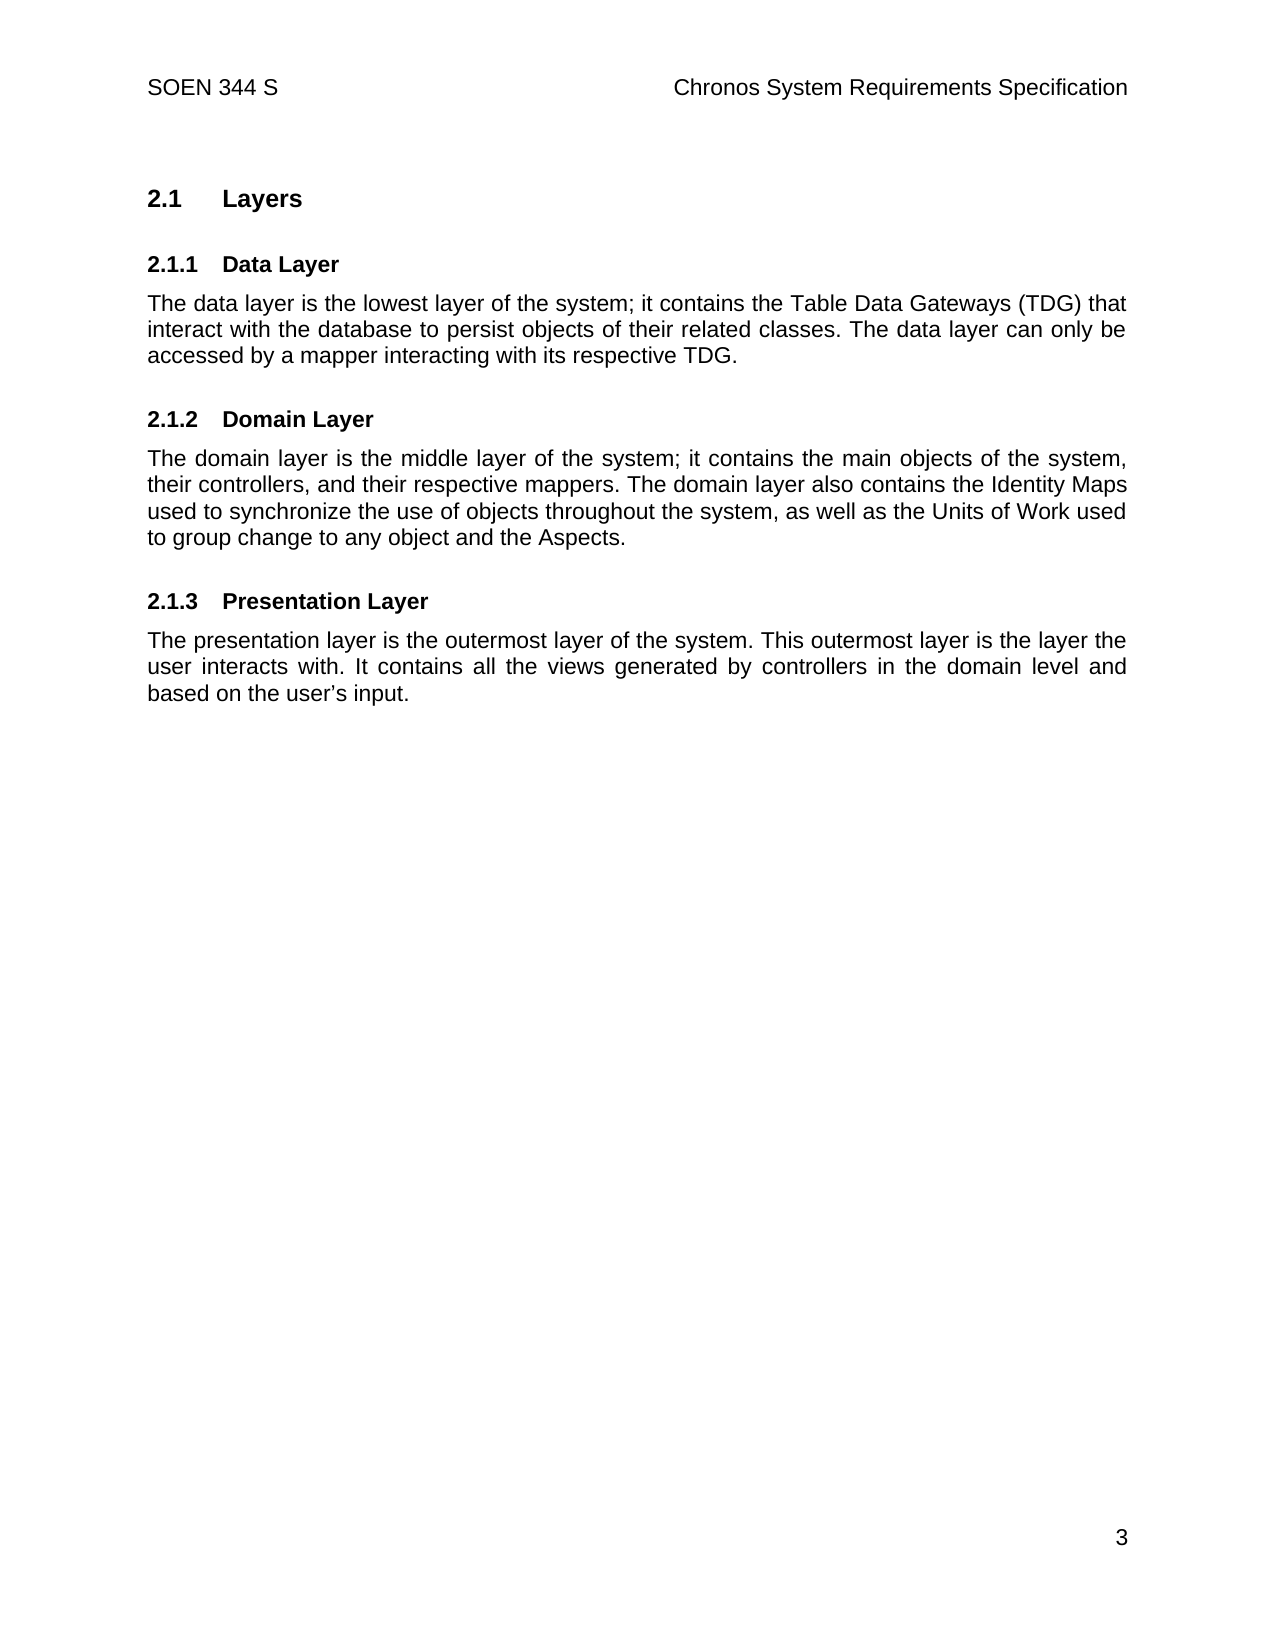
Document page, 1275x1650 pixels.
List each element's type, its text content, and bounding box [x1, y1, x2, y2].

subtitle Layers [147, 184, 1128, 213]
text The presentation layer is the outermost layer of the system. This outermost layer is the layer the user interacts with. It contains all the views generated by controllers in the domain level and based on the user’s input. [147, 627, 1128, 706]
text The domain layer is the middle layer of the system; it contains the main objects of the system, their controllers, and their respective mappers. The domain layer also contains the Identity Maps used to synchronize the use of objects throughout the system, as well as the Units of Work used to group change to any object and the Aspects. [147, 445, 1128, 550]
subtitle Presentation Layer [147, 588, 1128, 614]
subtitle Domain Layer [147, 406, 1128, 432]
subtitle Data Layer [147, 251, 1128, 277]
text The data layer is the lowest layer of the system; it contains the Table Data Gateways (TDG) that interact with the database to persist objects of their related classes. The data layer can only be accessed by a mapper interacting with its respective TDG. [147, 289, 1128, 369]
